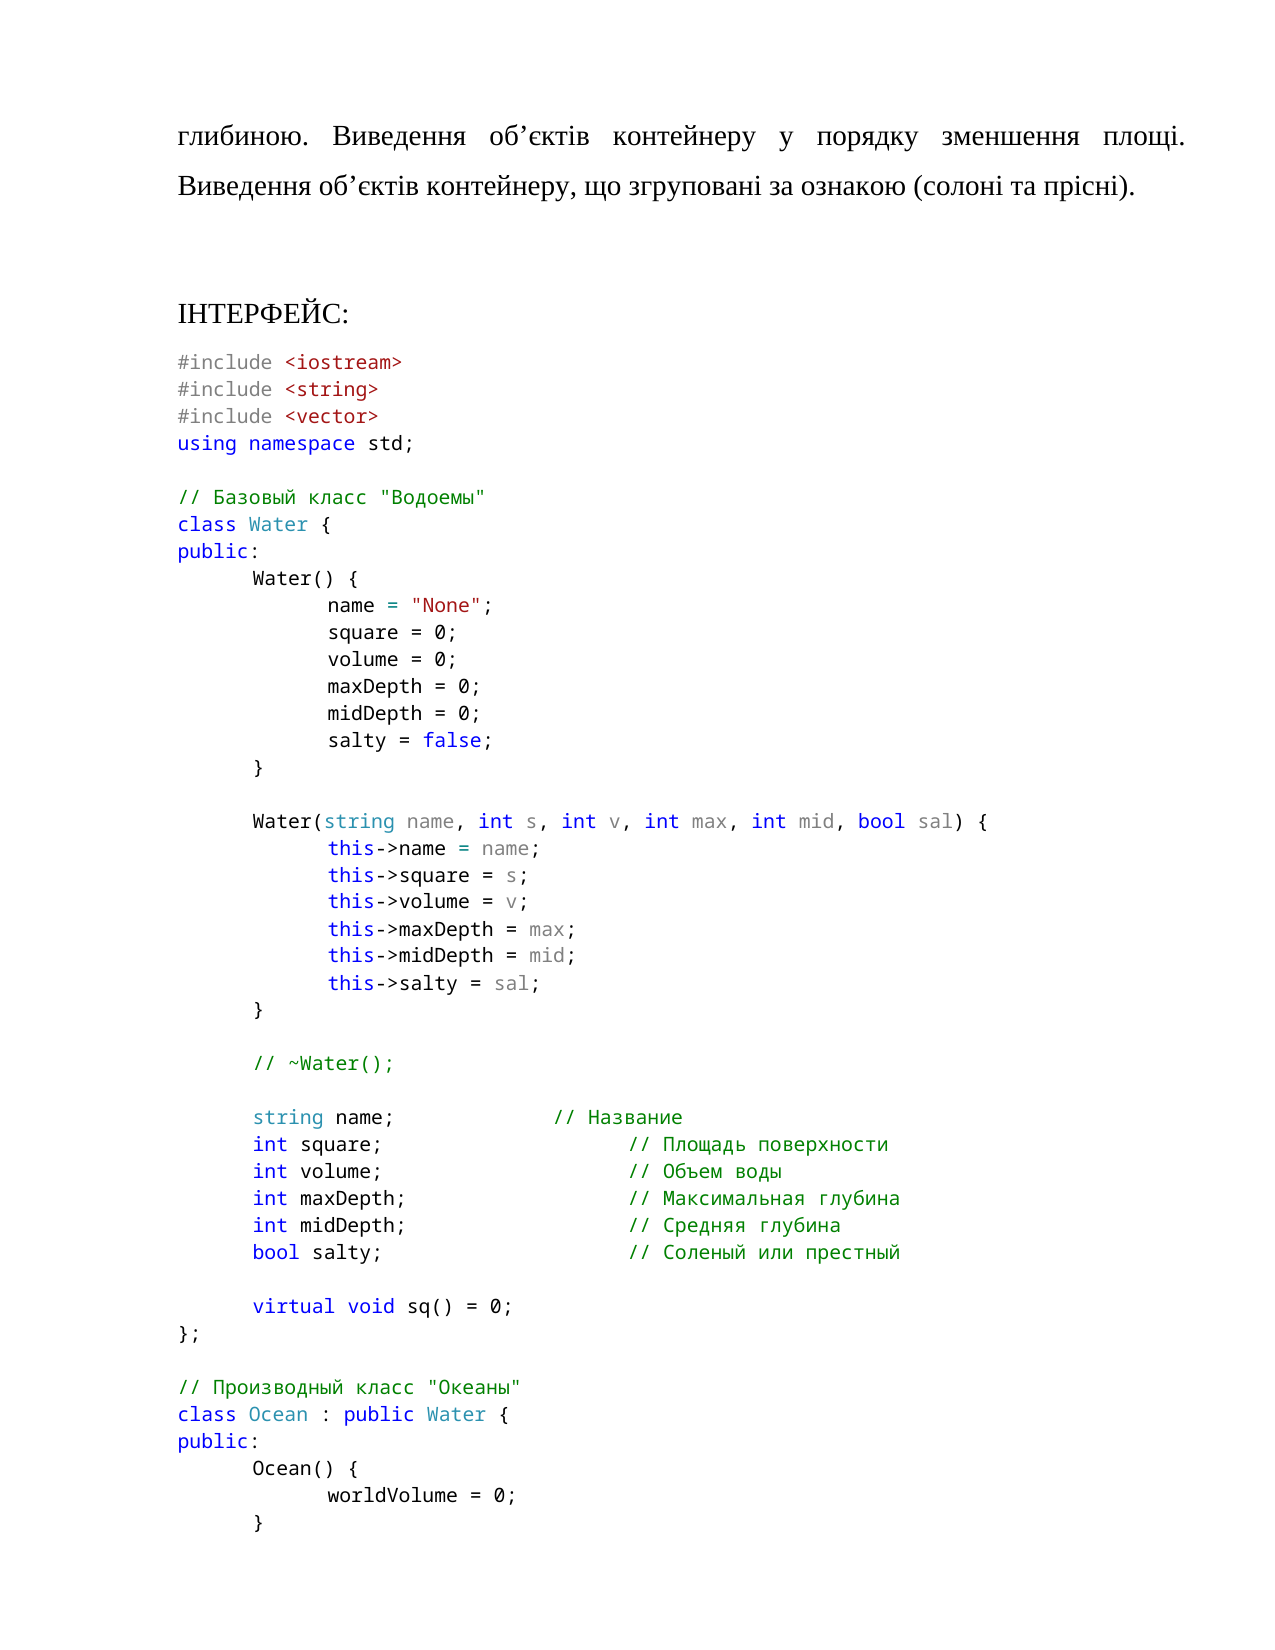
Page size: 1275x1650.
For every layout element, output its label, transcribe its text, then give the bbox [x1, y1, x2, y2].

text salty = false; [177, 726, 1186, 753]
text ІНТЕРФЕЙС: [177, 296, 1186, 329]
text public: [177, 537, 1186, 564]
text class Ocean : public Water { [177, 1400, 1186, 1427]
text worldVolume = 0; [177, 1481, 1186, 1508]
text virtual void sq() = 0; [177, 1292, 1186, 1319]
text int maxDepth; // Максимальная глубина [177, 1184, 1186, 1212]
text #include <vector> [177, 402, 1186, 429]
text name = "None"; [177, 591, 1186, 618]
text volume = 0; [177, 645, 1186, 672]
text #include <string> [177, 375, 1186, 402]
text public: [177, 1427, 1186, 1454]
text int midDepth; // Средняя глубина [177, 1212, 1186, 1238]
text }; [177, 1319, 1186, 1346]
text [177, 118, 1186, 202]
text this->volume = v; [177, 888, 1186, 915]
text // Базовый класс "Водоемы" [177, 483, 1186, 510]
text this->maxDepth = max; [177, 915, 1186, 942]
text using namespace std; [177, 429, 1186, 456]
text // Производный класс "Океаны" [177, 1373, 1186, 1400]
text bool salty; // Соленый или престный [177, 1238, 1186, 1266]
text this->name = name; [177, 834, 1186, 861]
text Ocean() { [177, 1454, 1186, 1481]
text } [177, 1508, 1186, 1535]
text } [177, 753, 1186, 780]
text int volume; // Объем воды [177, 1158, 1186, 1184]
text int square; // Площадь поверхности [177, 1131, 1186, 1158]
text class Water { [177, 510, 1186, 537]
text string name; // Название [177, 1104, 1186, 1131]
text #include <iostream> [177, 348, 1186, 375]
text maxDepth = 0; [177, 672, 1186, 699]
text this->square = s; [177, 861, 1186, 888]
text this->midDepth = mid; [177, 942, 1186, 969]
text Water() { [177, 564, 1186, 591]
text midDepth = 0; [177, 699, 1186, 726]
text } [177, 996, 1186, 1023]
text square = 0; [177, 618, 1186, 645]
text Water(string name, int s, int v, int max, int mid, bool sal) { [177, 807, 1186, 834]
text this->salty = sal; [177, 969, 1186, 996]
text // ~Water(); [177, 1050, 1186, 1077]
